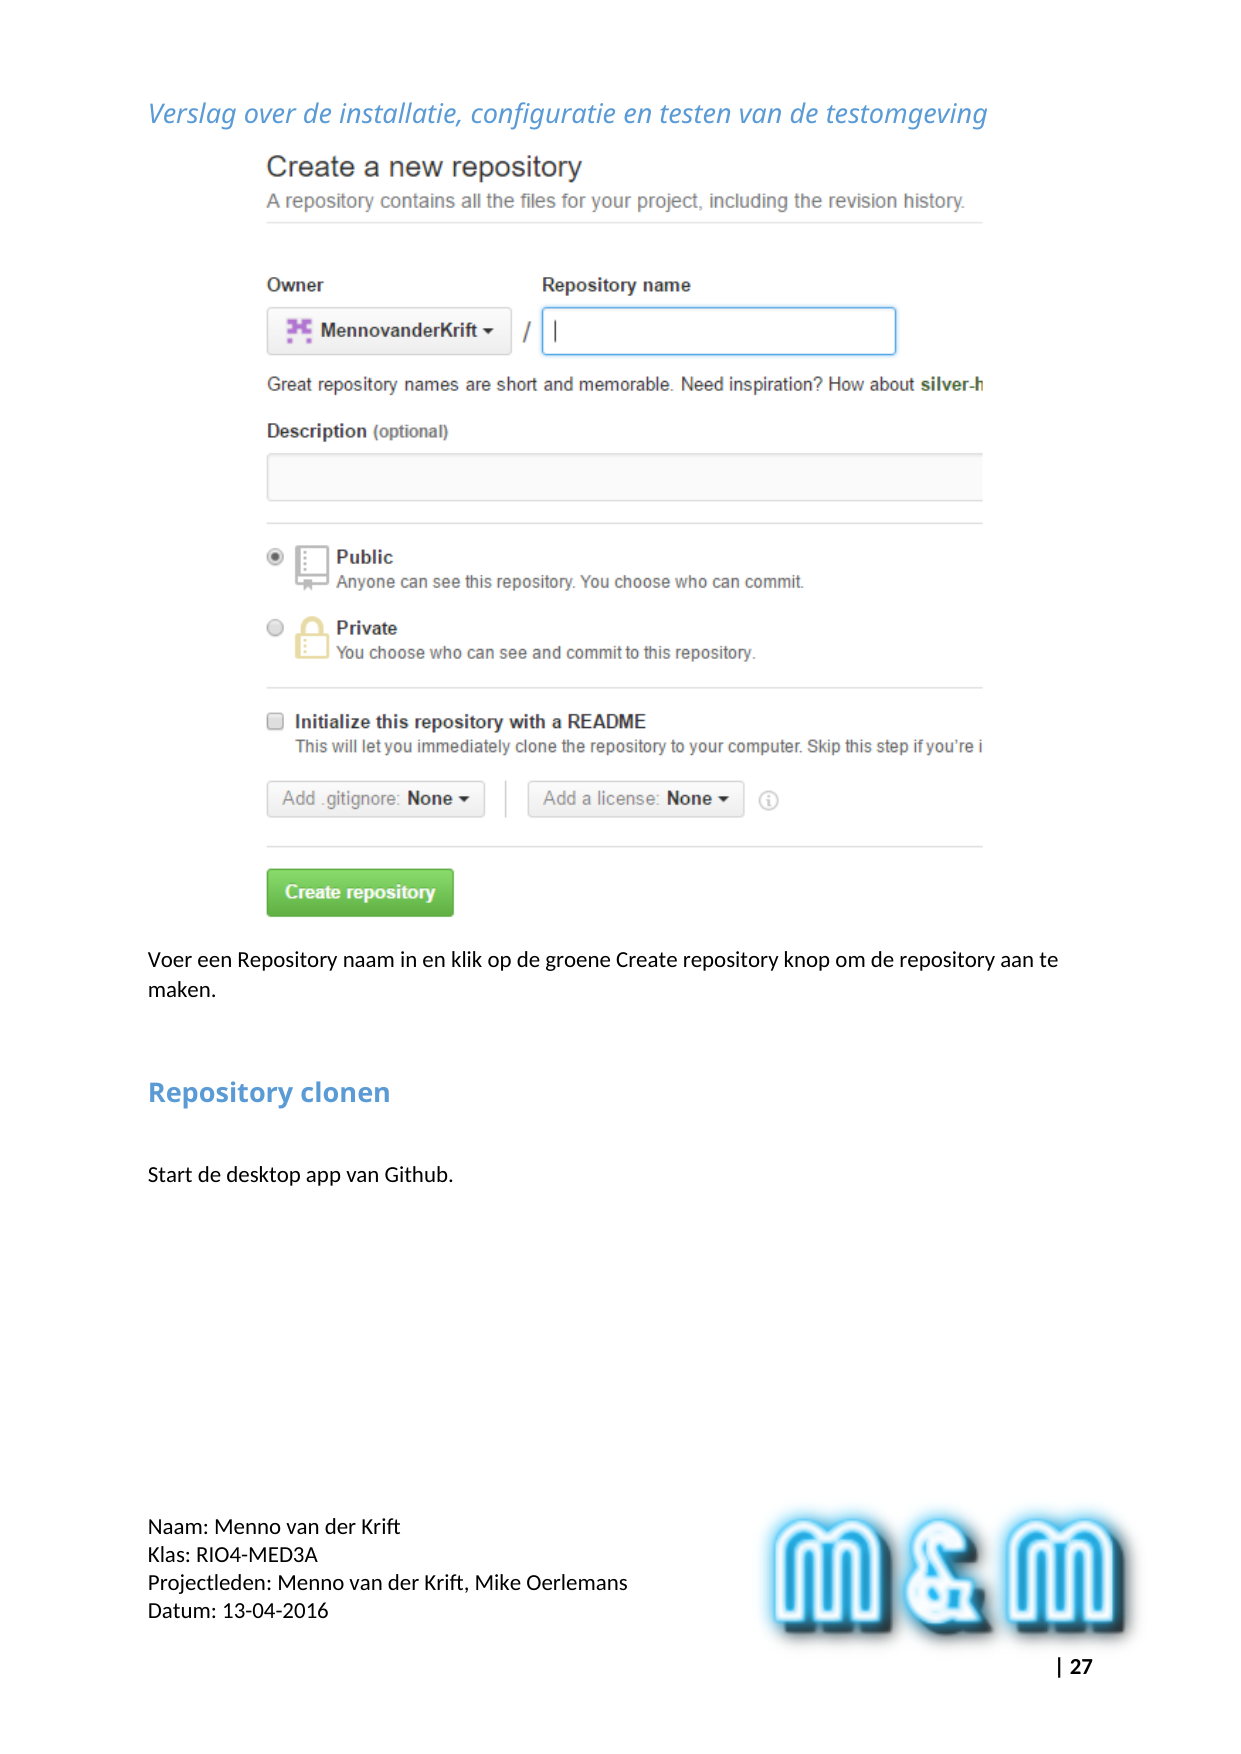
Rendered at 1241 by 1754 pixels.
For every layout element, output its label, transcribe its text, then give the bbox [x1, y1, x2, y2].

text Voer een Repository naam in en klik op de groene Create repository knop om de repository aan te maken. [148, 945, 1093, 1003]
picture [257, 147, 983, 927]
picture [732, 1478, 1157, 1668]
text Start de desktop app van Github. [148, 1160, 1093, 1188]
subtitle Repository clonen [148, 1073, 1093, 1110]
